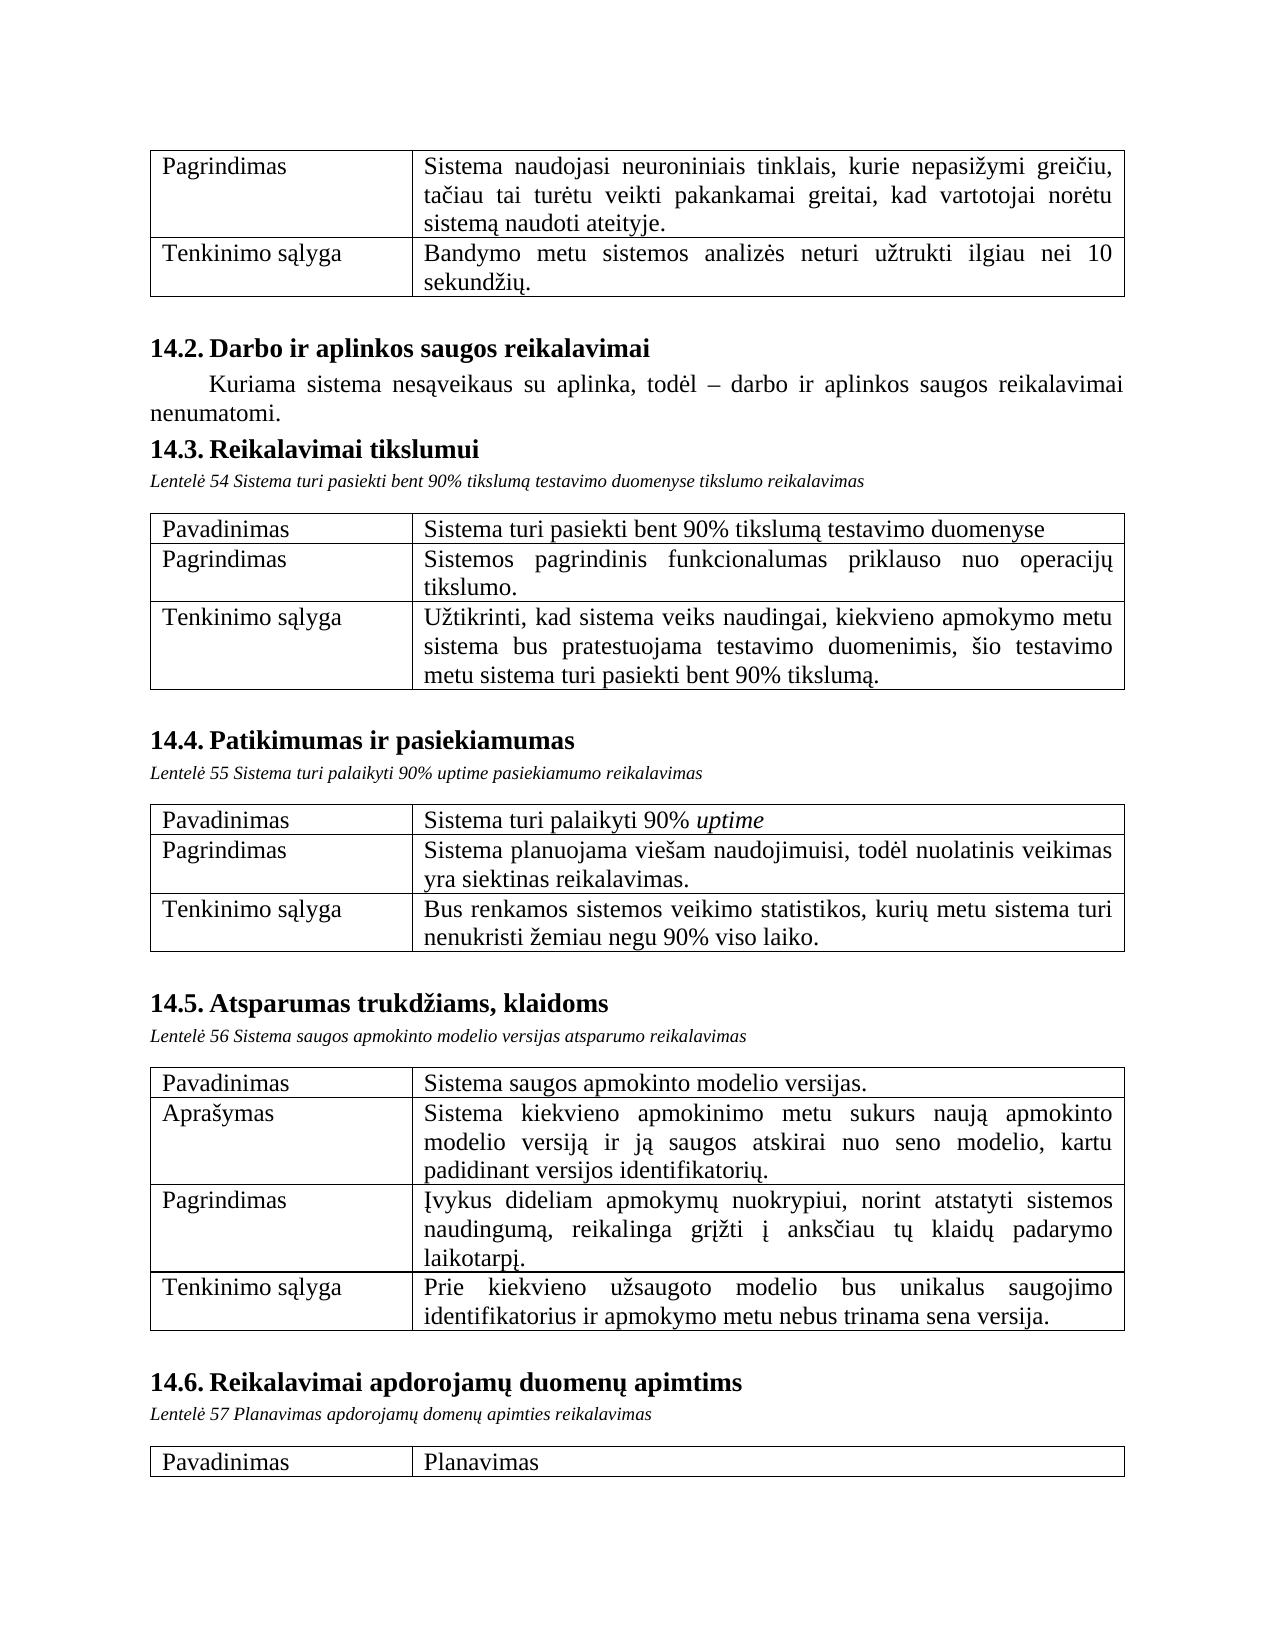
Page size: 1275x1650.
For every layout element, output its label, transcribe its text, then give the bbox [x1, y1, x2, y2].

table_cell Prie kiekvieno užsaugoto modelio bus unikalus saugojimo identifikatorius ir apmokymo metu nebus trinama sena versija. [413, 1273, 1124, 1330]
table_header Sistema saugos apmokinto modelio versijas. [413, 1068, 1124, 1097]
table_cell Pagrindimas [151, 151, 412, 237]
table_cell Sistema kiekvieno apmokinimo metu sukurs naują apmokinto modelio versiją ir ją saugos atskirai nuo seno modelio, kartu padidinant versijos identifikatorių. [413, 1098, 1124, 1184]
subtitle Reikalavimai tikslumui [150, 433, 1125, 464]
table_cell Sistemos pagrindinis funkcionalumas priklauso nuo operacijų tikslumo. [413, 544, 1124, 601]
table_header Sistema turi palaikyti 90% uptime [413, 805, 1124, 834]
table_header Pavadinimas [151, 1447, 412, 1476]
table_cell Tenkinimo sąlyga [151, 602, 412, 688]
table_cell Įvykus dideliam apmokymų nuokrypiui, norint atstatyti sistemos naudingumą, reikalinga grįžti į anksčiau tų klaidų padarymo laikotarpį. [413, 1185, 1124, 1271]
text Lentelė 55 Sistema turi palaikyti 90% uptime pasiekiamumo reikalavimas [150, 762, 1125, 783]
table_cell Sistema naudojasi neuroniniais tinklais, kurie nepasižymi greičiu, tačiau tai turėtu veikti pakankamai greitai, kad vartotojai norėtu sistemą naudoti ateityje. [413, 151, 1124, 237]
text Lentelė 54 Sistema turi pasiekti bent 90% tikslumą testavimo duomenyse tikslumo reikalavimas [150, 470, 1125, 492]
table_cell Pagrindimas [151, 544, 412, 601]
table_cell Bus renkamos sistemos veikimo statistikos, kurių metu sistema turi nenukristi žemiau negu 90% viso laiko. [413, 894, 1124, 951]
subtitle Patikimumas ir pasiekiamumas [150, 724, 1125, 756]
table_cell Tenkinimo sąlyga [151, 238, 412, 296]
subtitle Reikalavimai apdorojamų duomenų apimtims [150, 1366, 1125, 1397]
table_cell Tenkinimo sąlyga [151, 1273, 412, 1330]
table_cell Sistema planuojama viešam naudojimuisi, todėl nuolatinis veikimas yra siektinas reikalavimas. [413, 835, 1124, 893]
table_cell Pagrindimas [151, 835, 412, 893]
table_header Planavimas [413, 1447, 1124, 1476]
table_cell Užtikrinti, kad sistema veiks naudingai, kiekvieno apmokymo metu sistema bus pratestuojama testavimo duomenimis, šio testavimo metu sistema turi pasiekti bent 90% tikslumą. [413, 602, 1124, 688]
text Lentelė 57 Planavimas apdorojamų domenų apimties reikalavimas [150, 1403, 1125, 1425]
table_header Sistema turi pasiekti bent 90% tikslumą testavimo duomenyse [413, 514, 1124, 543]
table_header Pavadinimas [151, 1068, 412, 1097]
table_cell Pagrindimas [151, 1185, 412, 1271]
subtitle Darbo ir aplinkos saugos reikalavimai [150, 332, 1125, 363]
subtitle Atsparumas trukdžiams, klaidoms [150, 987, 1125, 1018]
table_header Pavadinimas [151, 805, 412, 834]
text Lentelė 56 Sistema saugos apmokinto modelio versijas atsparumo reikalavimas [150, 1024, 1125, 1046]
table_cell Bandymo metu sistemos analizės neturi užtrukti ilgiau nei 10 sekundžių. [413, 238, 1124, 296]
table_cell Aprašymas [151, 1098, 412, 1184]
table_header Pavadinimas [151, 514, 412, 543]
text Kuriama sistema nesąveikaus su aplinka, todėl – darbo ir aplinkos saugos reikalavimai nenumatomi. [150, 369, 1125, 427]
table_cell Tenkinimo sąlyga [151, 894, 412, 951]
